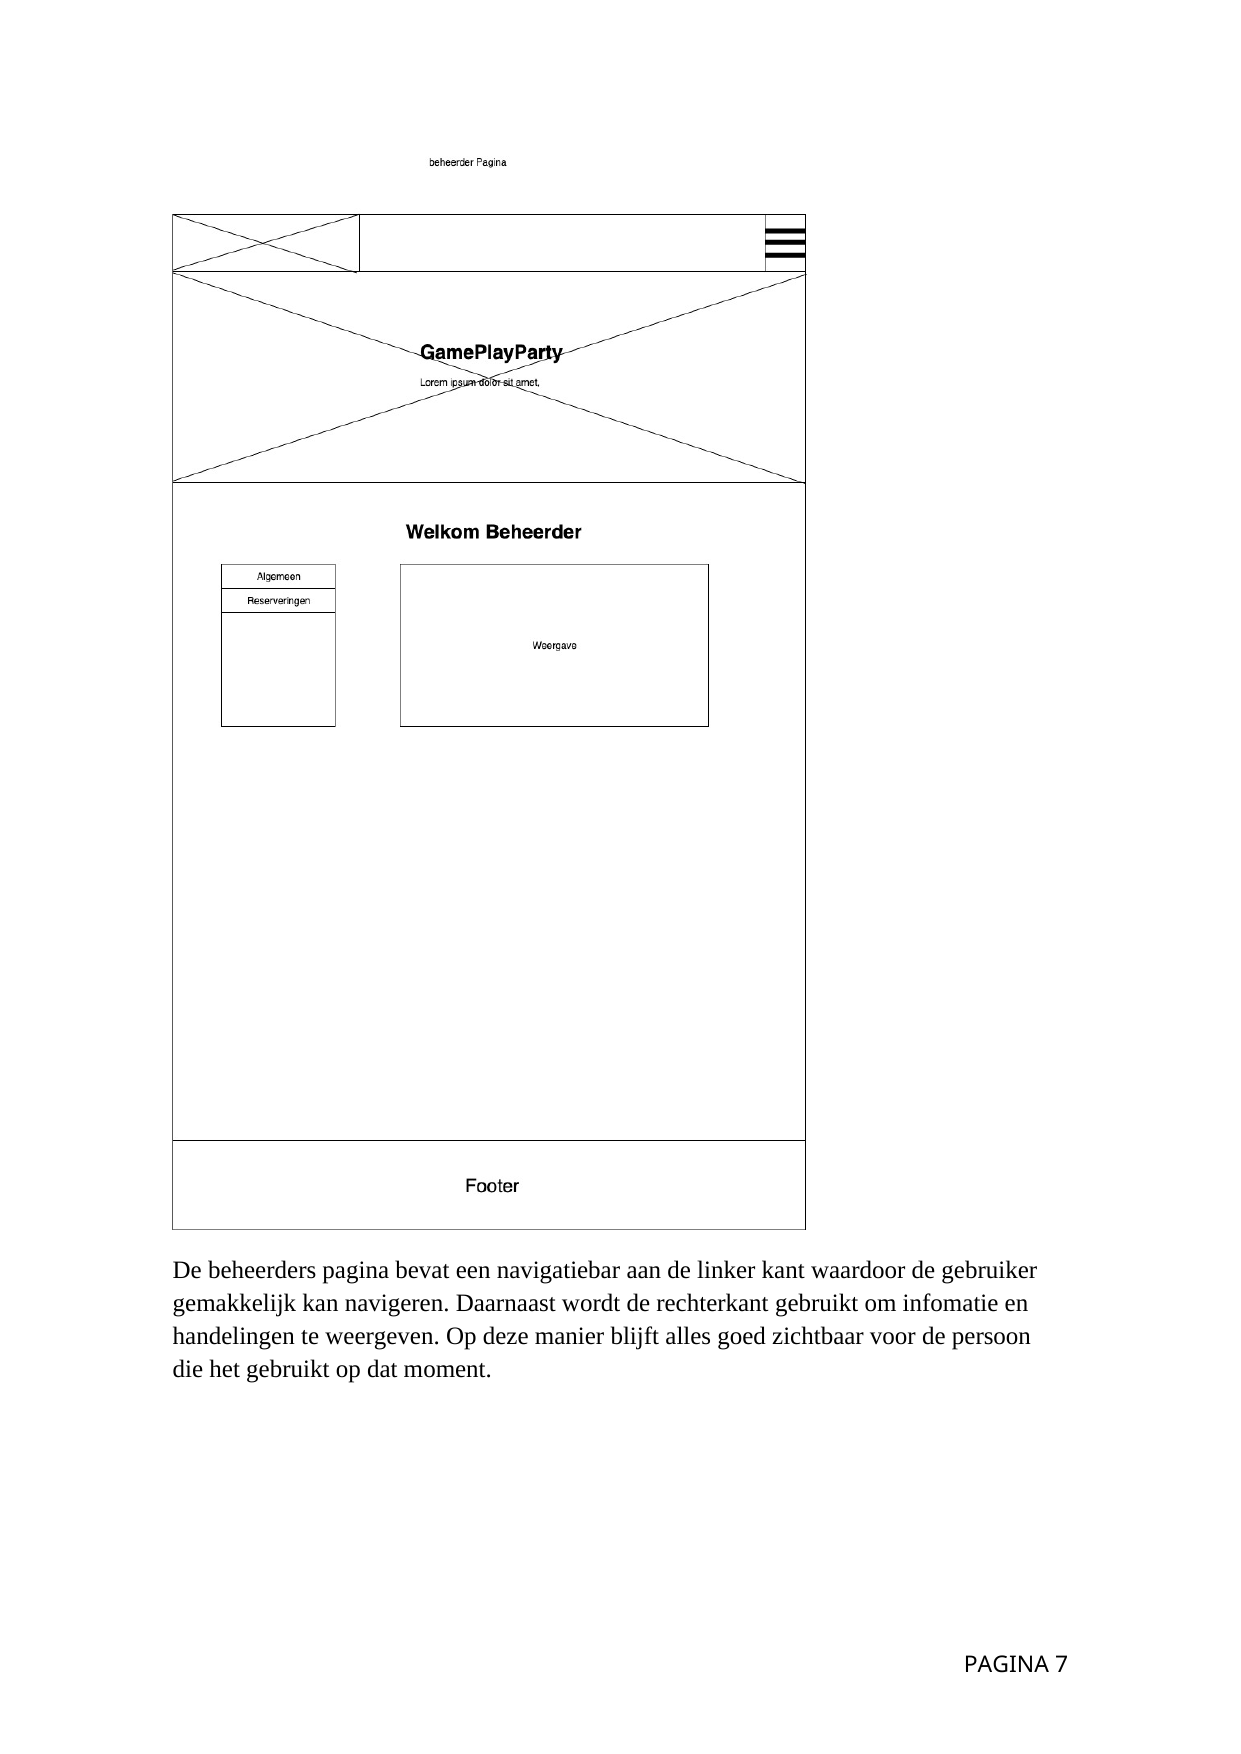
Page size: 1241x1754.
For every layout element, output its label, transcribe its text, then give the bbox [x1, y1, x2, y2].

text De beheerders pagina bevat een navigatiebar aan de linker kant waardoor de gebruiker gemakkelijk kan navigeren. Daarnaast wordt de rechterkant gebruikt om infomatie en handelingen te weergeven. Op deze manier blijft alles goed zichtbaar voor de persoon die het gebruikt op dat moment. [172, 1255, 1068, 1383]
picture [172, 150, 809, 1230]
